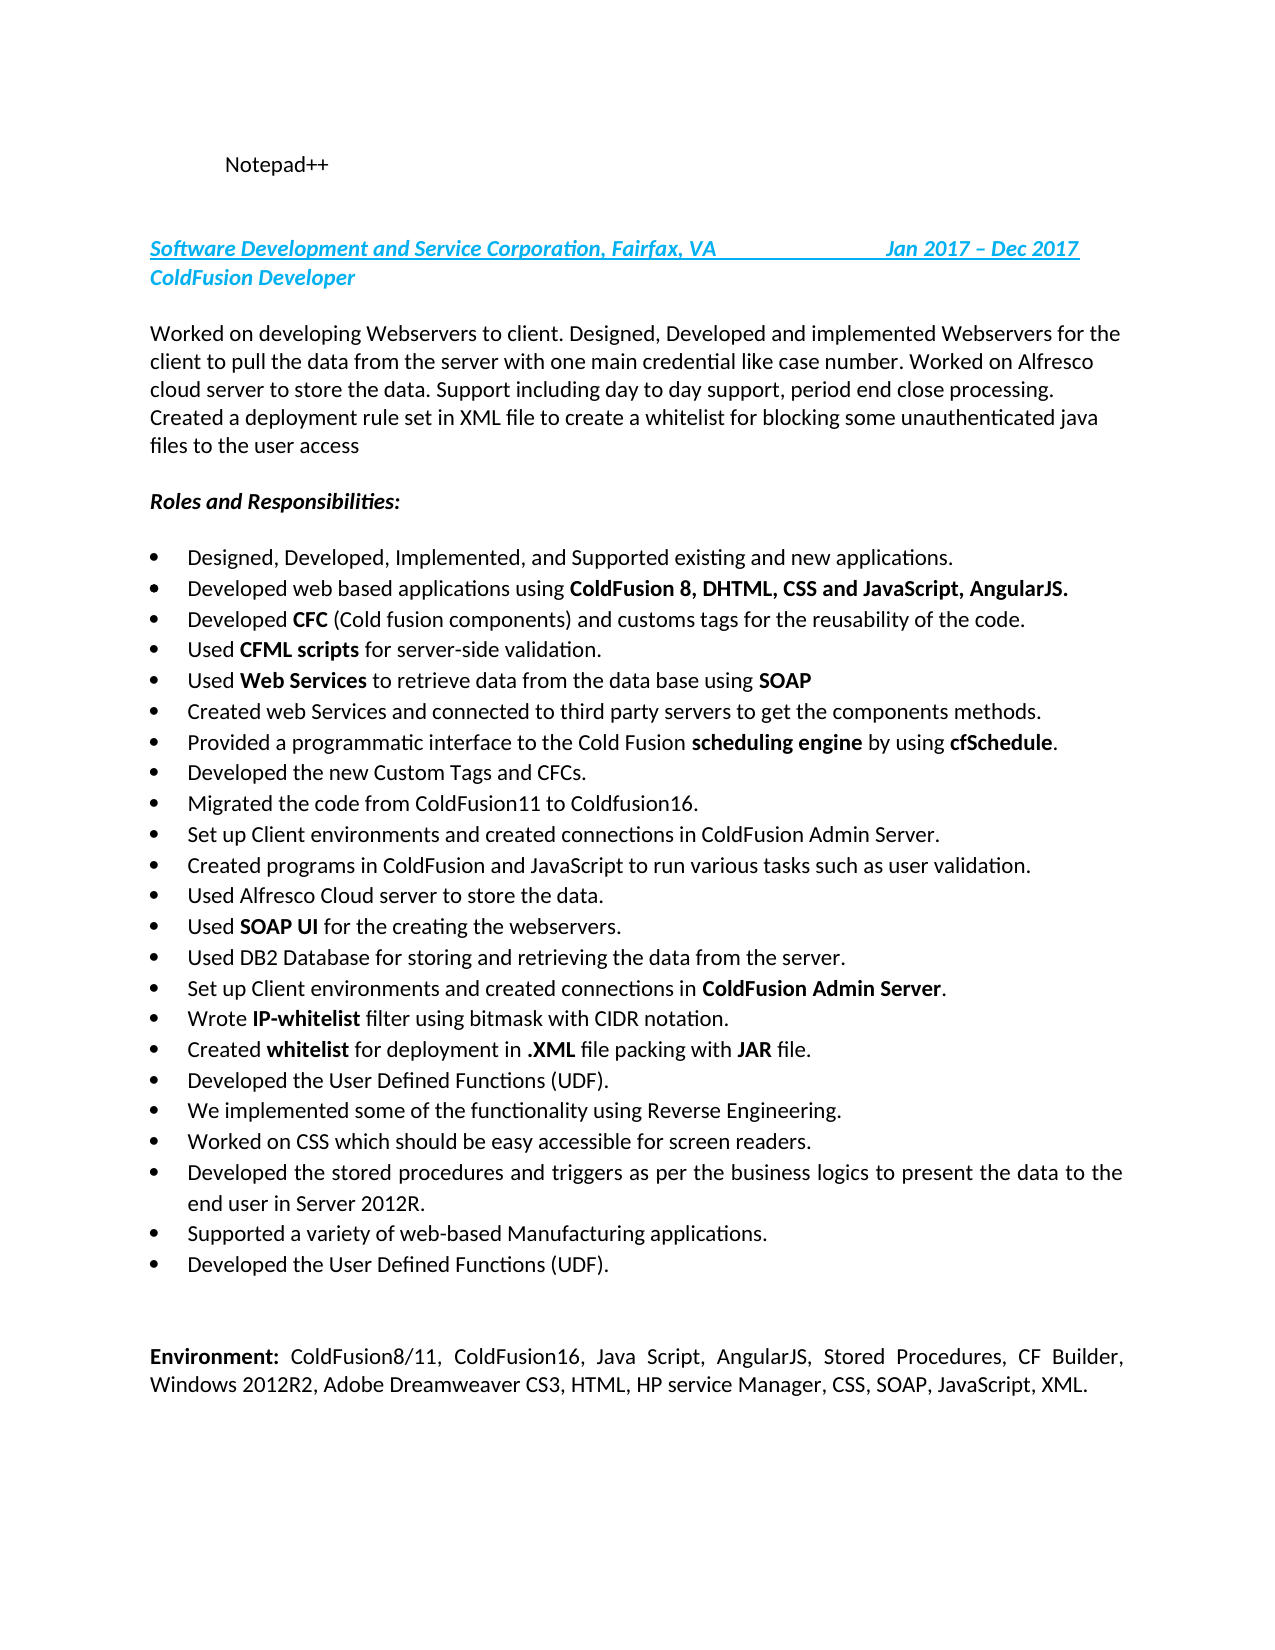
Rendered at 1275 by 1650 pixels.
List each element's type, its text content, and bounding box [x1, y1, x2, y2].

subtitle Roles and Responsibilities: [150, 487, 1125, 515]
list Used DB2 Database for storing and retrieving the data from the server. [150, 943, 1125, 971]
list Developed the User Defined Functions (UDF). [150, 1066, 1125, 1094]
subtitle Software Development and Service Corporation, Fairfax, VA Jan 2017 – Dec 2017 [150, 234, 1125, 262]
list Designed, Developed, Implemented, and Supported existing and new applications. [150, 543, 1125, 571]
list Set up Client environments and created connections in ColdFusion Admin Server. [150, 820, 1125, 848]
text Environment: ColdFusion8/11, ColdFusion16, Java Script, AngularJS, Stored Procedures, CF Builder, Windows 2012R2, Adobe Dreamweaver CS3, HTML, HP service Manager, CSS, SOAP, JavaScript, XML. [150, 1342, 1125, 1398]
subtitle Worked on developing Webservers to client. Designed, Developed and implemented Webservers for the client to pull the data from the server with one main credential like case number. Worked on Alfresco cloud server to store the data. Support including day to day support, period end close processing. Created a deployment rule set in XML file to create a whitelist for blocking some unauthenticated java files to the user access [150, 319, 1125, 459]
list Used SOAP UI for the creating the webservers. [150, 912, 1125, 940]
list Developed the new Custom Tags and CFCs. [150, 758, 1125, 787]
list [225, 150, 1125, 178]
list Wrote IP-whitelist filter using bitmask with CIDR notation. [150, 1004, 1125, 1032]
list Created programs in ColdFusion and JavaScript to run various tasks such as user validation. [150, 851, 1125, 879]
list Provided a programmatic interface to the Cold Fusion scheduling engine by using cfSchedule. [150, 728, 1125, 756]
list Supported a variety of web-based Manufacturing applications. [150, 1219, 1125, 1247]
list Developed web based applications using ColdFusion 8, DHTML, CSS and JavaScript, AngularJS. [150, 574, 1125, 602]
list Created whitelist for deployment in .XML file packing with JAR file. [150, 1035, 1125, 1063]
list Migrated the code from ColdFusion11 to Coldfusion16. [150, 789, 1125, 817]
list Developed the stored procedures and triggers as per the business logics to present the data to the end user in Server 2012R. [150, 1158, 1125, 1217]
list Used CFML scripts for server-side validation. [150, 636, 1125, 664]
list Created web Services and connected to third party servers to get the components methods. [150, 697, 1125, 725]
list Developed the User Defined Functions (UDF). [150, 1250, 1125, 1278]
list Set up Client environments and created connections in ColdFusion Admin Server. [150, 974, 1125, 1002]
list Developed CFC (Cold fusion components) and customs tags for the reusability of the code. [150, 605, 1125, 633]
list Worked on CSS which should be easy accessible for screen readers. [150, 1127, 1125, 1155]
list Used Web Services to retrieve data from the data base using SOAP [150, 666, 1125, 694]
list Used Alfresco Cloud server to store the data. [150, 881, 1125, 909]
list We implemented some of the functionality using Reverse Engineering. [150, 1097, 1125, 1124]
text ColdFusion Developer [150, 262, 1125, 291]
